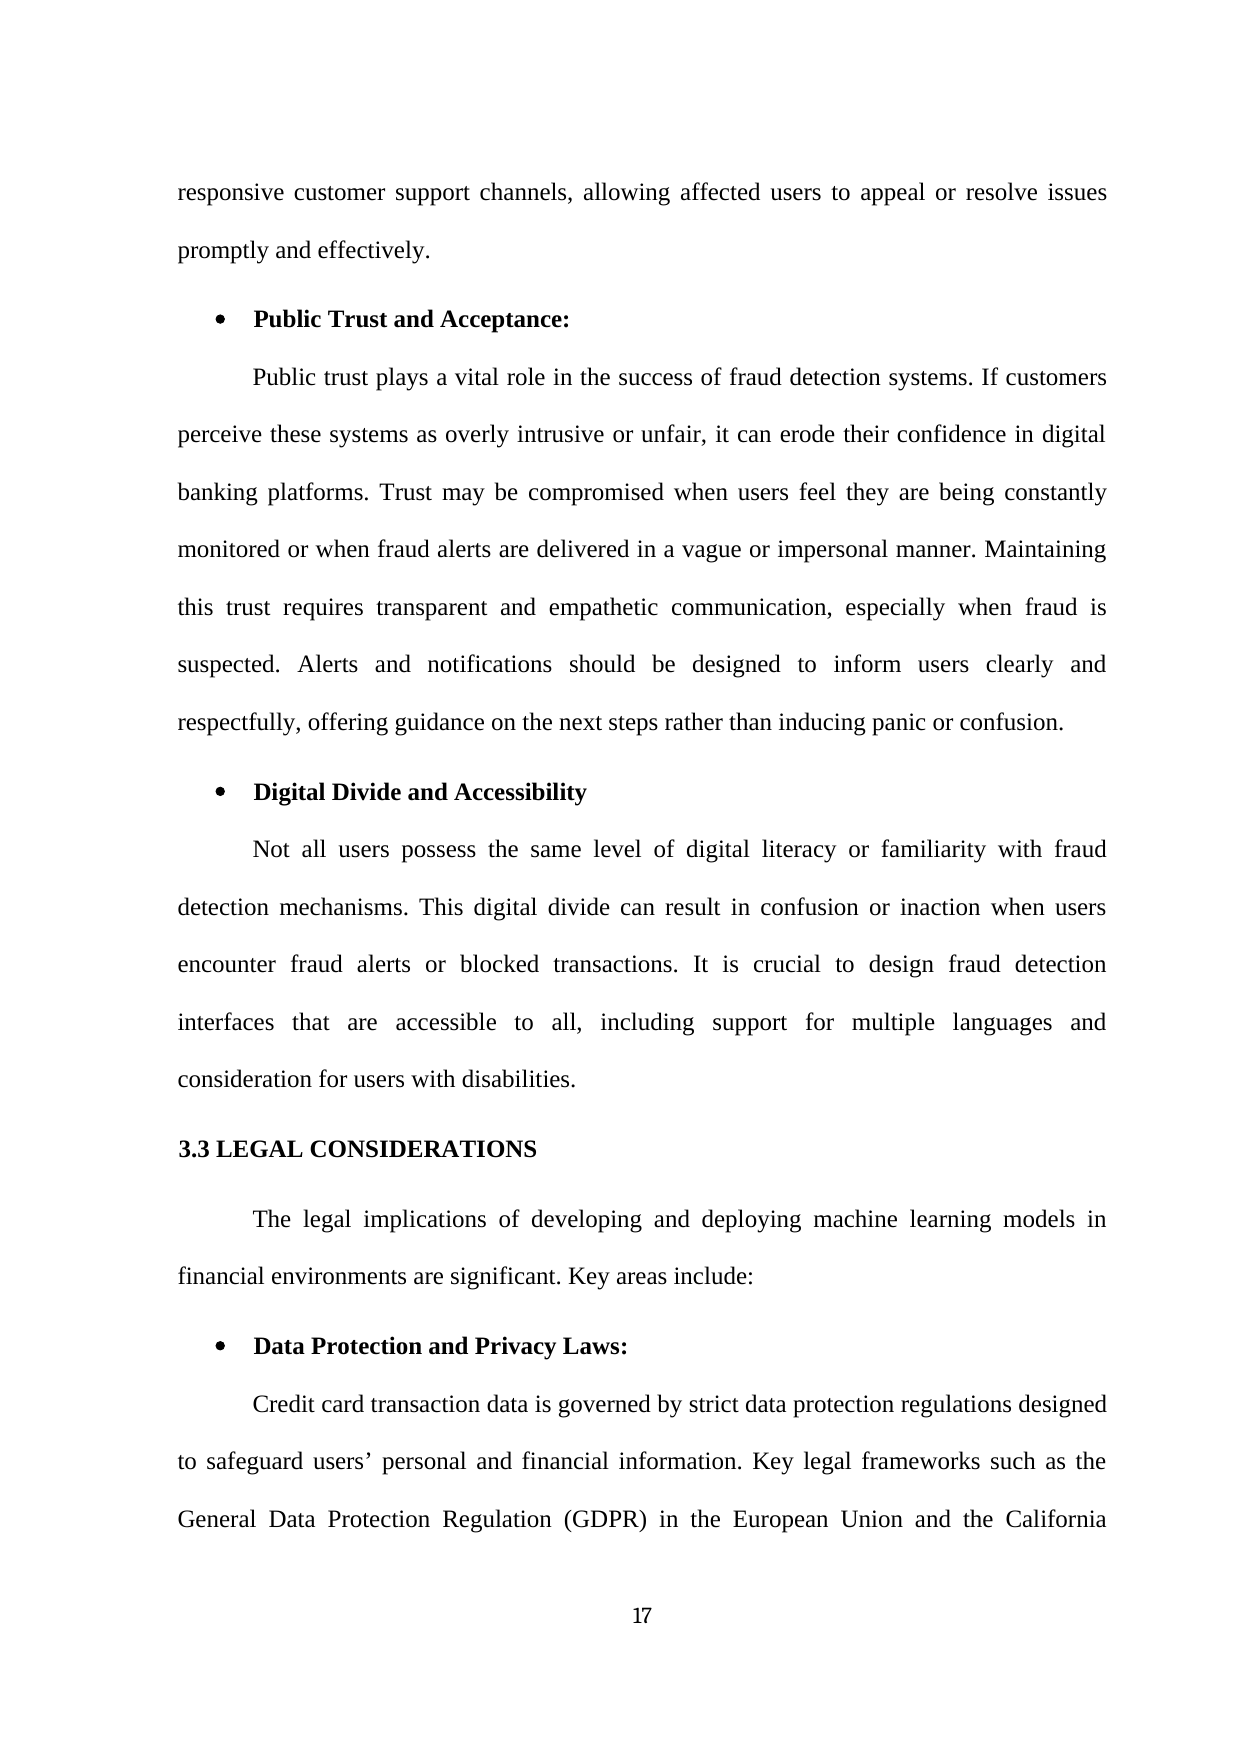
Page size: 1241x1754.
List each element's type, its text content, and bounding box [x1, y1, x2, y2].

list Data Protection and Privacy Laws: [216, 1331, 1108, 1360]
list Public Trust and Acceptance: [216, 304, 1108, 333]
text Public trust plays a vital role in the success of fraud detection systems. If customers perceive these systems as overly intrusive or unfair, it can erode their confidence in digital banking platforms. Trust may be compromised when users feel they are being constantly monitored or when fraud alerts are delivered in a vague or impersonal manner. Maintaining this trust requires transparent and empathetic communication, especially when fraud is suspected. Alerts and notifications should be designed to inform users clearly and respectfully, offering guidance on the next steps rather than inducing panic or confusion. [177, 362, 1108, 736]
text Not all users possess the same level of digital literacy or familiarity with fraud detection mechanisms. This digital divide can result in confusion or inaction when users encounter fraud alerts or blocked transactions. It is crucial to design fraud detection interfaces that are accessible to all, including support for multiple languages and consideration for users with disabilities. [177, 834, 1108, 1093]
text The legal implications of developing and deploying machine learning models in financial environments are significant. Key areas include: [177, 1204, 1108, 1290]
subtitle 3.3 LEGAL CONSIDERATIONS [178, 1134, 1107, 1163]
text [177, 177, 1108, 263]
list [177, 1389, 1108, 1532]
list Digital Divide and Accessibility [216, 777, 1108, 806]
